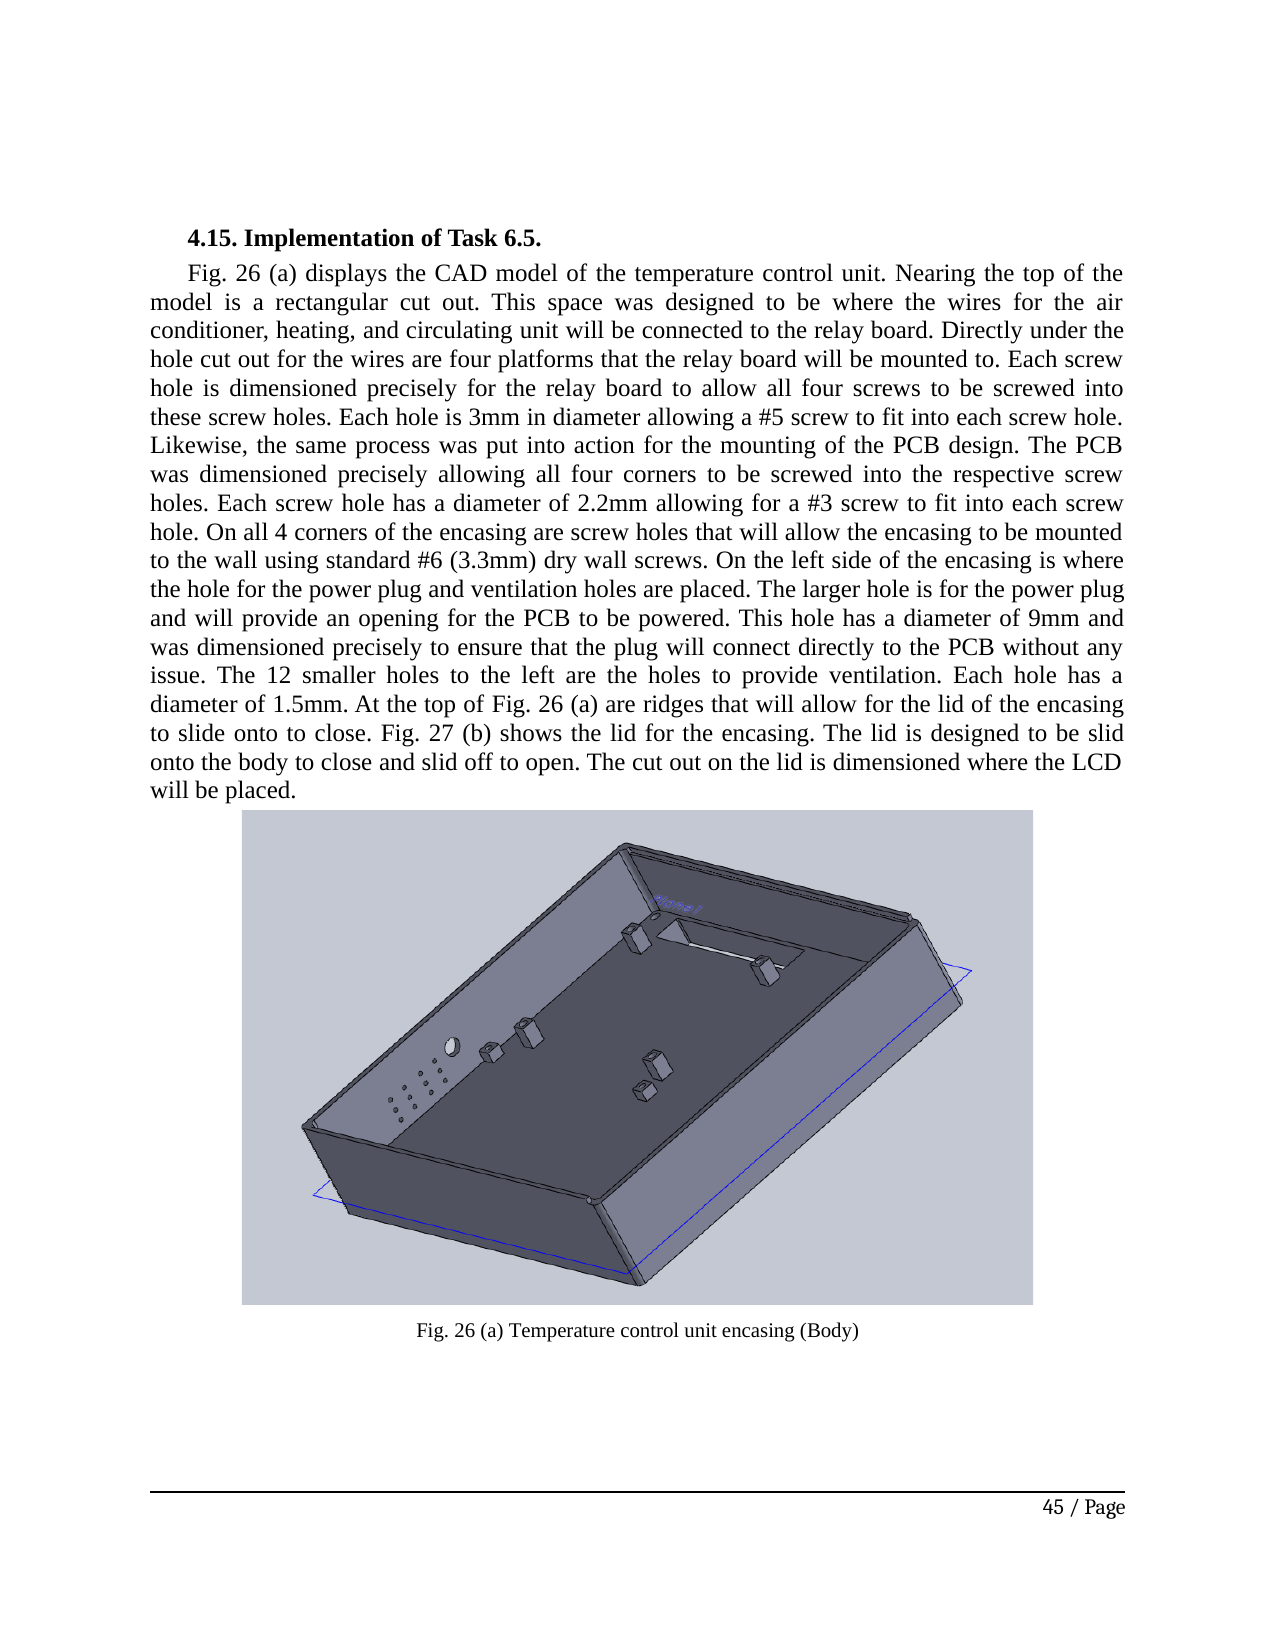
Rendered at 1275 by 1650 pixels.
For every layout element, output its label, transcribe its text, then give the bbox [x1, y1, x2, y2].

subtitle Implementation of Task 6.5. [187, 223, 1125, 252]
text Fig. 26 (a) Temperature control unit encasing (Body) [150, 1317, 1125, 1342]
picture [241, 810, 1034, 1305]
